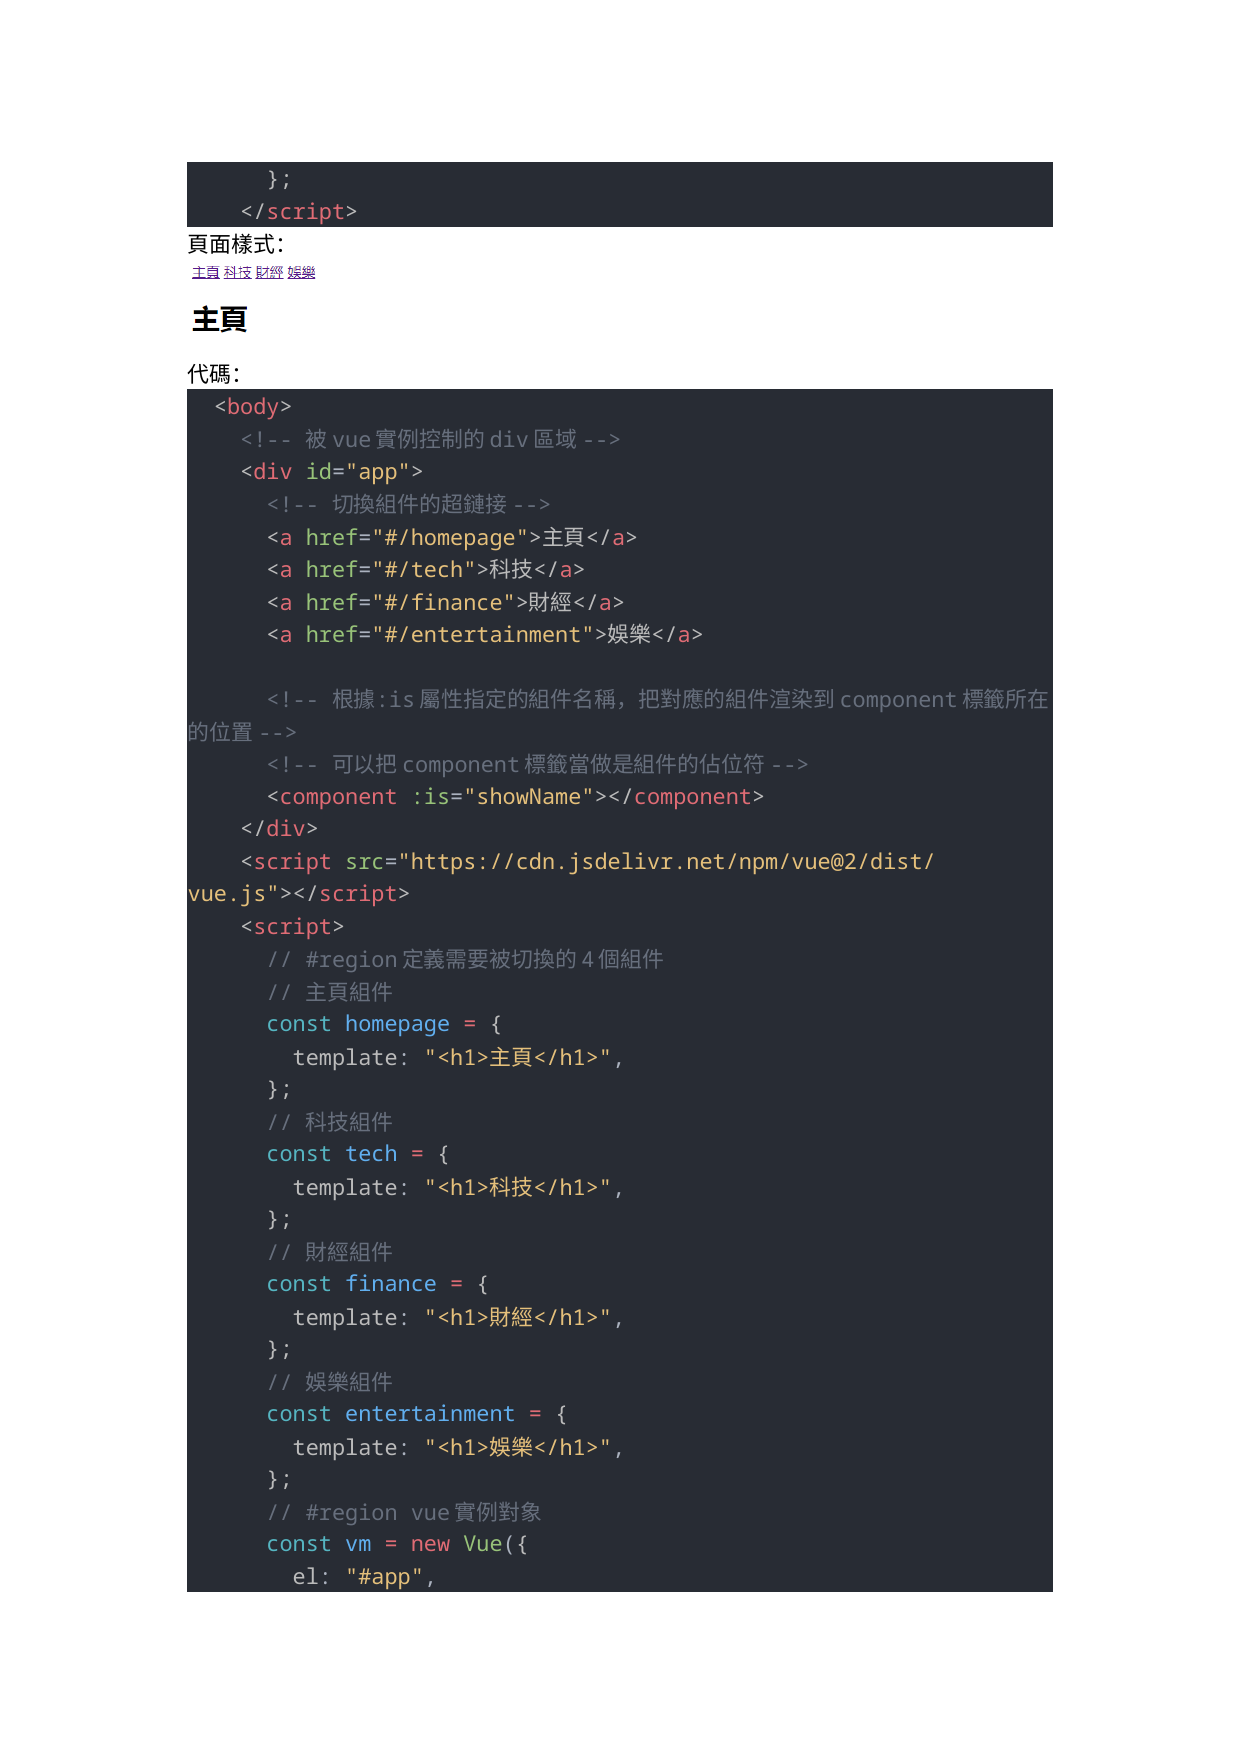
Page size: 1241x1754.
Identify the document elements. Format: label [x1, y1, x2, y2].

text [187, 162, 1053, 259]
picture [187, 259, 321, 338]
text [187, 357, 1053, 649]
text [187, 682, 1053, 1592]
